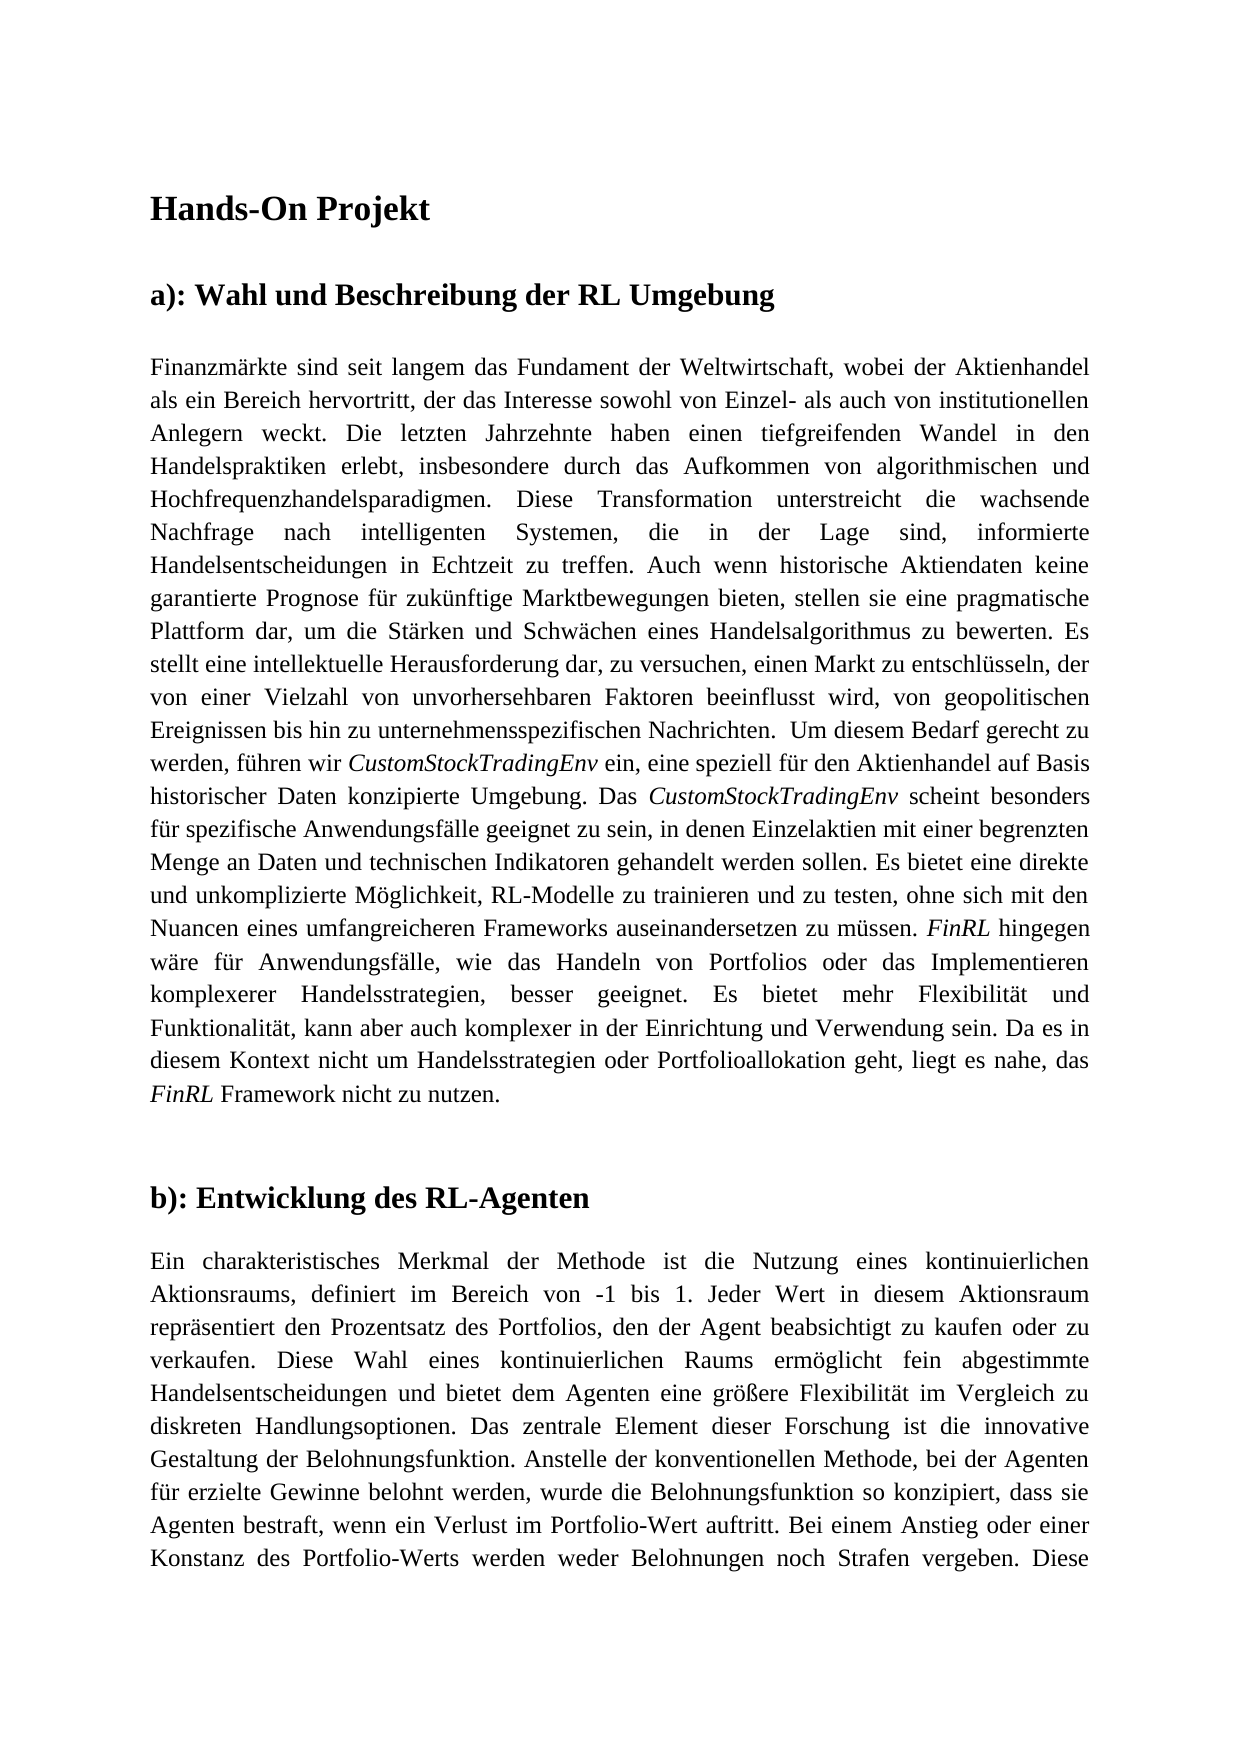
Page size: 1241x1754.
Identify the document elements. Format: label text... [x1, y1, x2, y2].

subtitle Hands-On Projekt [150, 187, 1090, 228]
subtitle a): Wahl und Beschreibung der RL Umgebung [150, 276, 1090, 312]
text Finanzmärkte sind seit langem das Fundament der Weltwirtschaft, wobei der Aktienhandel als ein Bereich hervortritt, der das Interesse sowohl von Einzel- als auch von institutionellen Anlegern weckt. Die letzten Jahrzehnte haben einen tiefgreifenden Wandel in den Handelspraktiken erlebt, insbesondere durch das Aufkommen von algorithmischen und Hochfrequenzhandelsparadigmen. Diese Transformation unterstreicht die wachsende Nachfrage nach intelligenten Systemen, die in der Lage sind, informierte Handelsentscheidungen in Echtzeit zu treffen. Auch wenn historische Aktiendaten keine garantierte Prognose für zukünftige Marktbewegungen bieten, stellen sie eine pragmatische Plattform dar, um die Stärken und Schwächen eines Handelsalgorithmus zu bewerten. Es stellt eine intellektuelle Herausforderung dar, zu versuchen, einen Markt zu entschlüsseln, der von einer Vielzahl von unvorhersehbaren Faktoren beeinflusst wird, von geopolitischen Ereignissen bis hin zu unternehmensspezifischen Nachrichten. Um diesem Bedarf gerecht zu werden, führen wir CustomStockTradingEnv ein, eine speziell für den Aktienhandel auf Basis historischer Daten konzipierte Umgebung. Das CustomStockTradingEnv scheint besonders für spezifische Anwendungsfälle geeignet zu sein, in denen Einzelaktien mit einer begrenzten Menge an Daten und technischen Indikatoren gehandelt werden sollen. Es bietet eine direkte und unkomplizierte Möglichkeit, RL-Modelle zu trainieren und zu testen, ohne sich mit den Nuancen eines umfangreicheren Frameworks auseinandersetzen zu müssen. FinRL hingegen wäre für Anwendungsfälle, wie das Handeln von Portfolios oder das Implementieren komplexerer Handelsstrategien, besser geeignet. Es bietet mehr Flexibilität und Funktionalität, kann aber auch komplexer in der Einrichtung und Verwendung sein. Da es in diesem Kontext nicht um Handelsstrategien oder Portfolioallokation geht, liegt es nahe, das FinRL Framework nicht zu nutzen. [150, 352, 1090, 1107]
text b): Entwicklung des RL-Agenten [150, 1143, 1090, 1215]
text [150, 1246, 1090, 1572]
